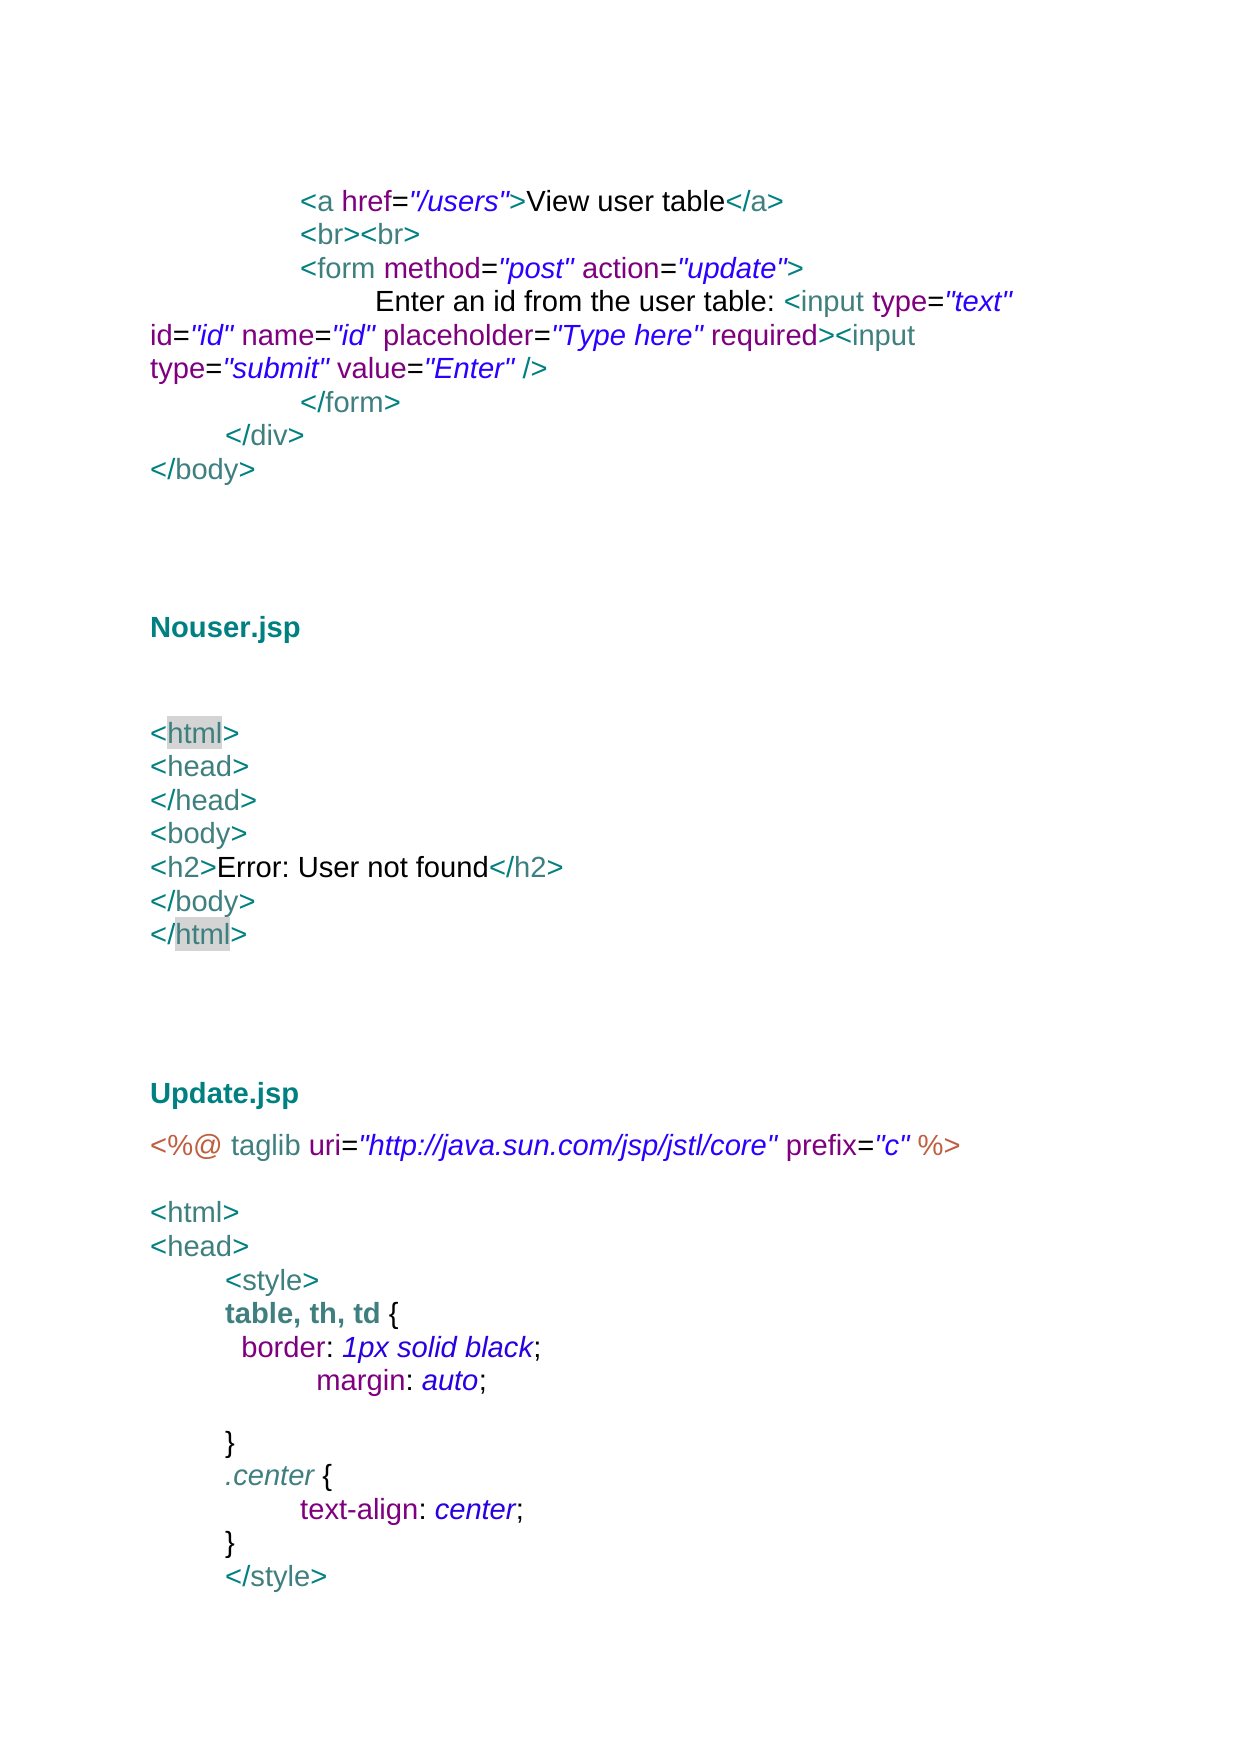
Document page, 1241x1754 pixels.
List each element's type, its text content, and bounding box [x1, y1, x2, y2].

text <html> [150, 1196, 1090, 1229]
text } [150, 1425, 1090, 1458]
text </head> [150, 783, 1090, 817]
text <br><br> [150, 217, 1090, 251]
text margin: auto; [150, 1363, 1090, 1397]
text </body> [150, 884, 1090, 917]
text </body> [150, 452, 1090, 485]
text </style> [150, 1559, 1090, 1592]
text <html> [150, 716, 167, 749]
text <head> [150, 1229, 1090, 1263]
text text-align: center; [150, 1492, 1090, 1525]
text <style> [150, 1263, 1090, 1296]
text border: 1px solid black; [150, 1330, 1090, 1363]
text <body> [150, 817, 1090, 850]
text </html> [230, 917, 1090, 951]
text <%@ taglib uri="http://java.sun.com/jsp/jstl/core" prefix="c" %> [150, 1128, 1090, 1162]
text .center { [150, 1458, 1090, 1492]
text <html> [222, 716, 1090, 749]
text Update.jsp [150, 1076, 1090, 1109]
text <form method="post" action="update"> [150, 251, 1090, 284]
text Enter an id from the user table: <input type="text" id="id" name="id" placeholder="Type here" required><input type="submit" value="Enter" /> [150, 284, 1090, 385]
text table, th, td { [150, 1296, 1090, 1330]
text <head> [150, 749, 1090, 783]
text <h2>Error: User not found</h2> [150, 850, 1090, 884]
text Nouser.jsp [150, 610, 1090, 644]
text </html> [150, 917, 175, 951]
text <a href="/users">View user table</a> [150, 183, 1090, 217]
text </form> [150, 385, 1090, 418]
text } [150, 1525, 1090, 1559]
text </div> [150, 418, 1090, 452]
